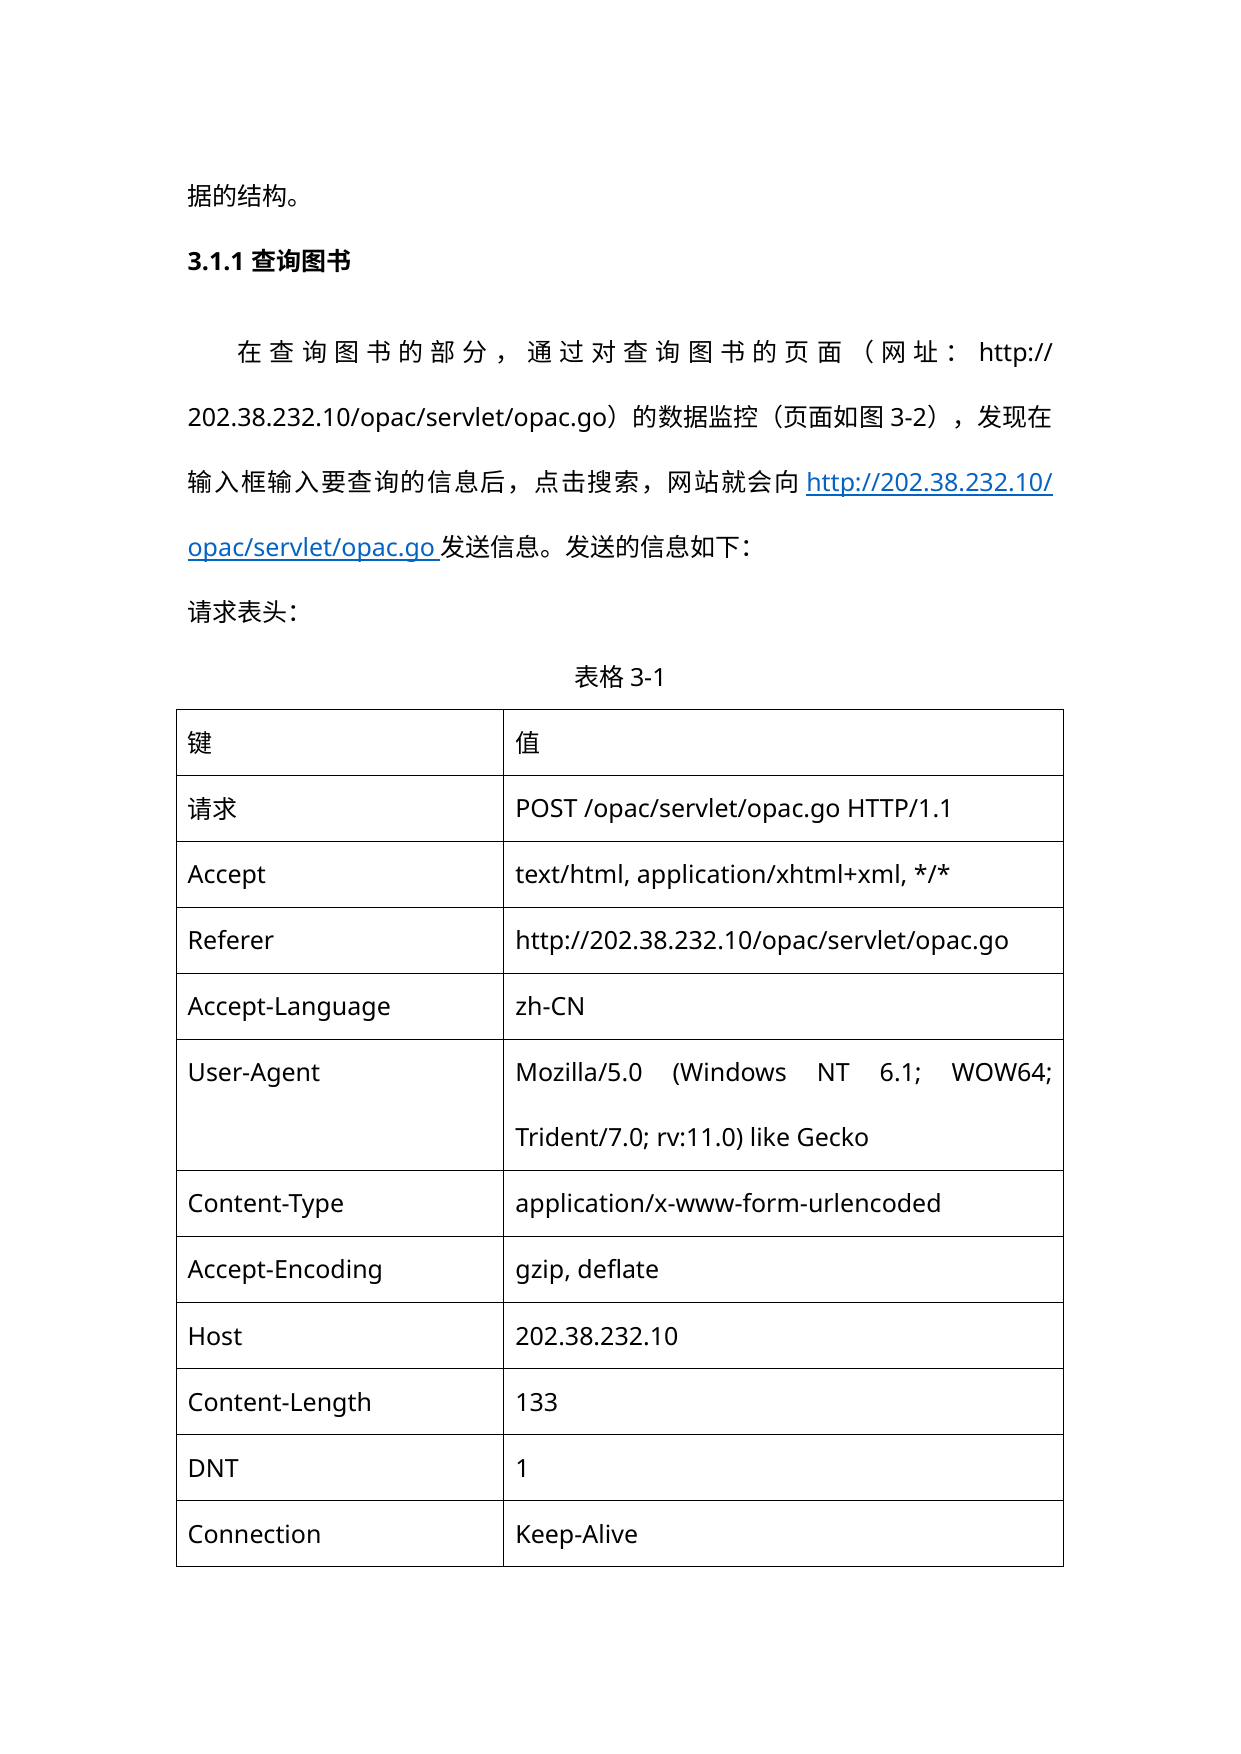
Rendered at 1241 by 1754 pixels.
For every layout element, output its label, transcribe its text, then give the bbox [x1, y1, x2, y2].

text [187, 162, 1053, 227]
table_cell DNT [177, 1435, 503, 1500]
table_cell zh-CN [504, 974, 1063, 1039]
table_cell POST /opac/servlet/opac.go HTTP/1.1 [504, 776, 1063, 841]
table_cell Accept [177, 842, 503, 907]
table_cell Accept-Language [177, 974, 503, 1039]
table_header 值 [504, 710, 1063, 774]
table_cell 1 [504, 1435, 1063, 1500]
text 表格 3-1 [187, 643, 1053, 708]
table_cell gzip, deflate [504, 1237, 1063, 1302]
table_cell 133 [504, 1369, 1063, 1434]
table_cell 请求 [177, 776, 503, 841]
text 请求表头： [187, 578, 1053, 643]
table_cell http://202.38.232.10/opac/servlet/opac.go [504, 908, 1063, 973]
table_header 键 [177, 710, 503, 774]
table_cell Content-Length [177, 1369, 503, 1434]
table_cell Host [177, 1303, 503, 1368]
table_cell 202.38.232.10 [504, 1303, 1063, 1368]
table_cell Referer [177, 908, 503, 973]
subtitle 3.1.1 查询图书 [187, 227, 1053, 292]
table_cell User-Agent [177, 1040, 503, 1170]
table_cell Connection [177, 1501, 503, 1566]
table_cell Accept-Encoding [177, 1237, 503, 1302]
table_cell Content-Type [177, 1171, 503, 1236]
table_cell Mozilla/5.0 (Windows NT 6.1; WOW64; Trident/7.0; rv:11.0) like Gecko [504, 1040, 1063, 1170]
table_cell Keep-Alive [504, 1501, 1063, 1566]
table_cell text/html, application/xhtml+xml, */* [504, 842, 1063, 907]
table_cell application/x-www-form-urlencoded [504, 1171, 1063, 1236]
